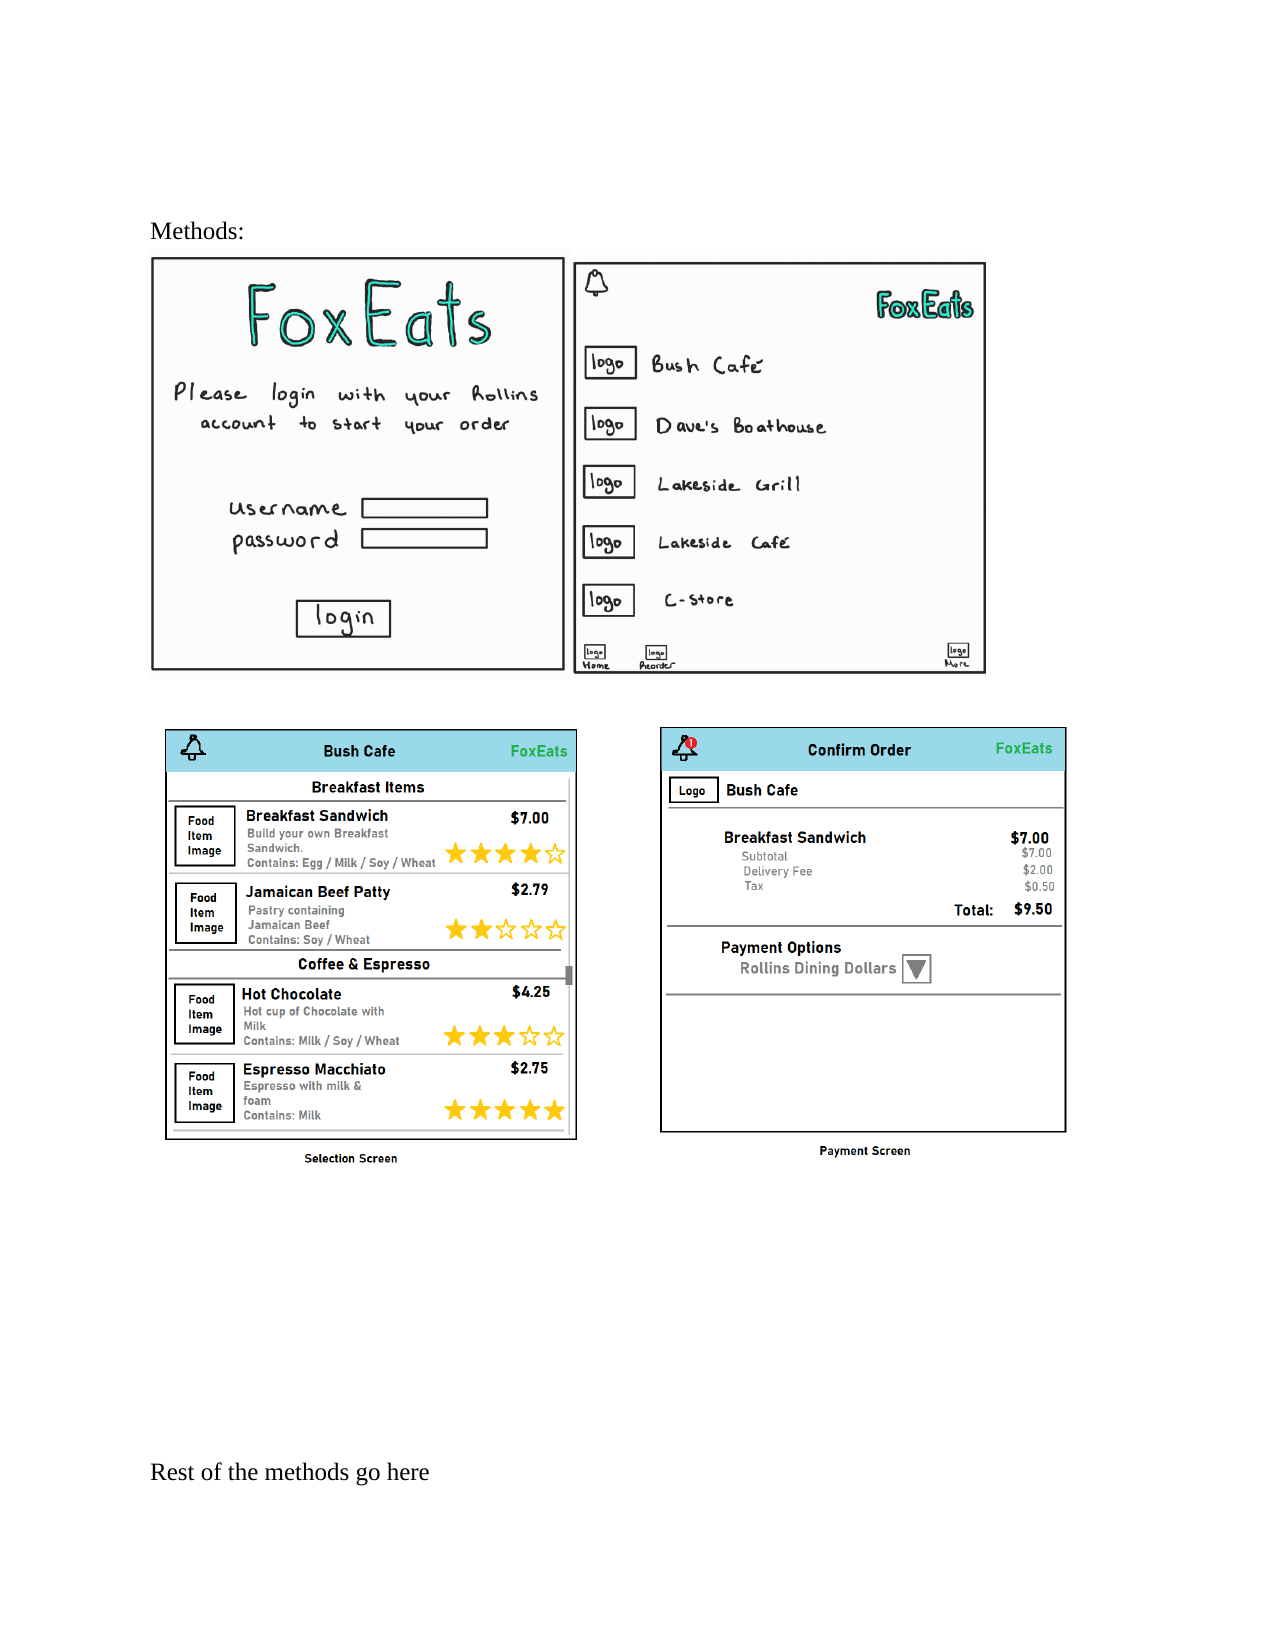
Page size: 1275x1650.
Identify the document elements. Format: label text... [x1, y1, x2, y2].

picture [150, 716, 1125, 1189]
picture [150, 249, 987, 680]
text Rest of the methods go here [150, 1457, 1125, 1486]
text Methods: [150, 216, 1125, 245]
